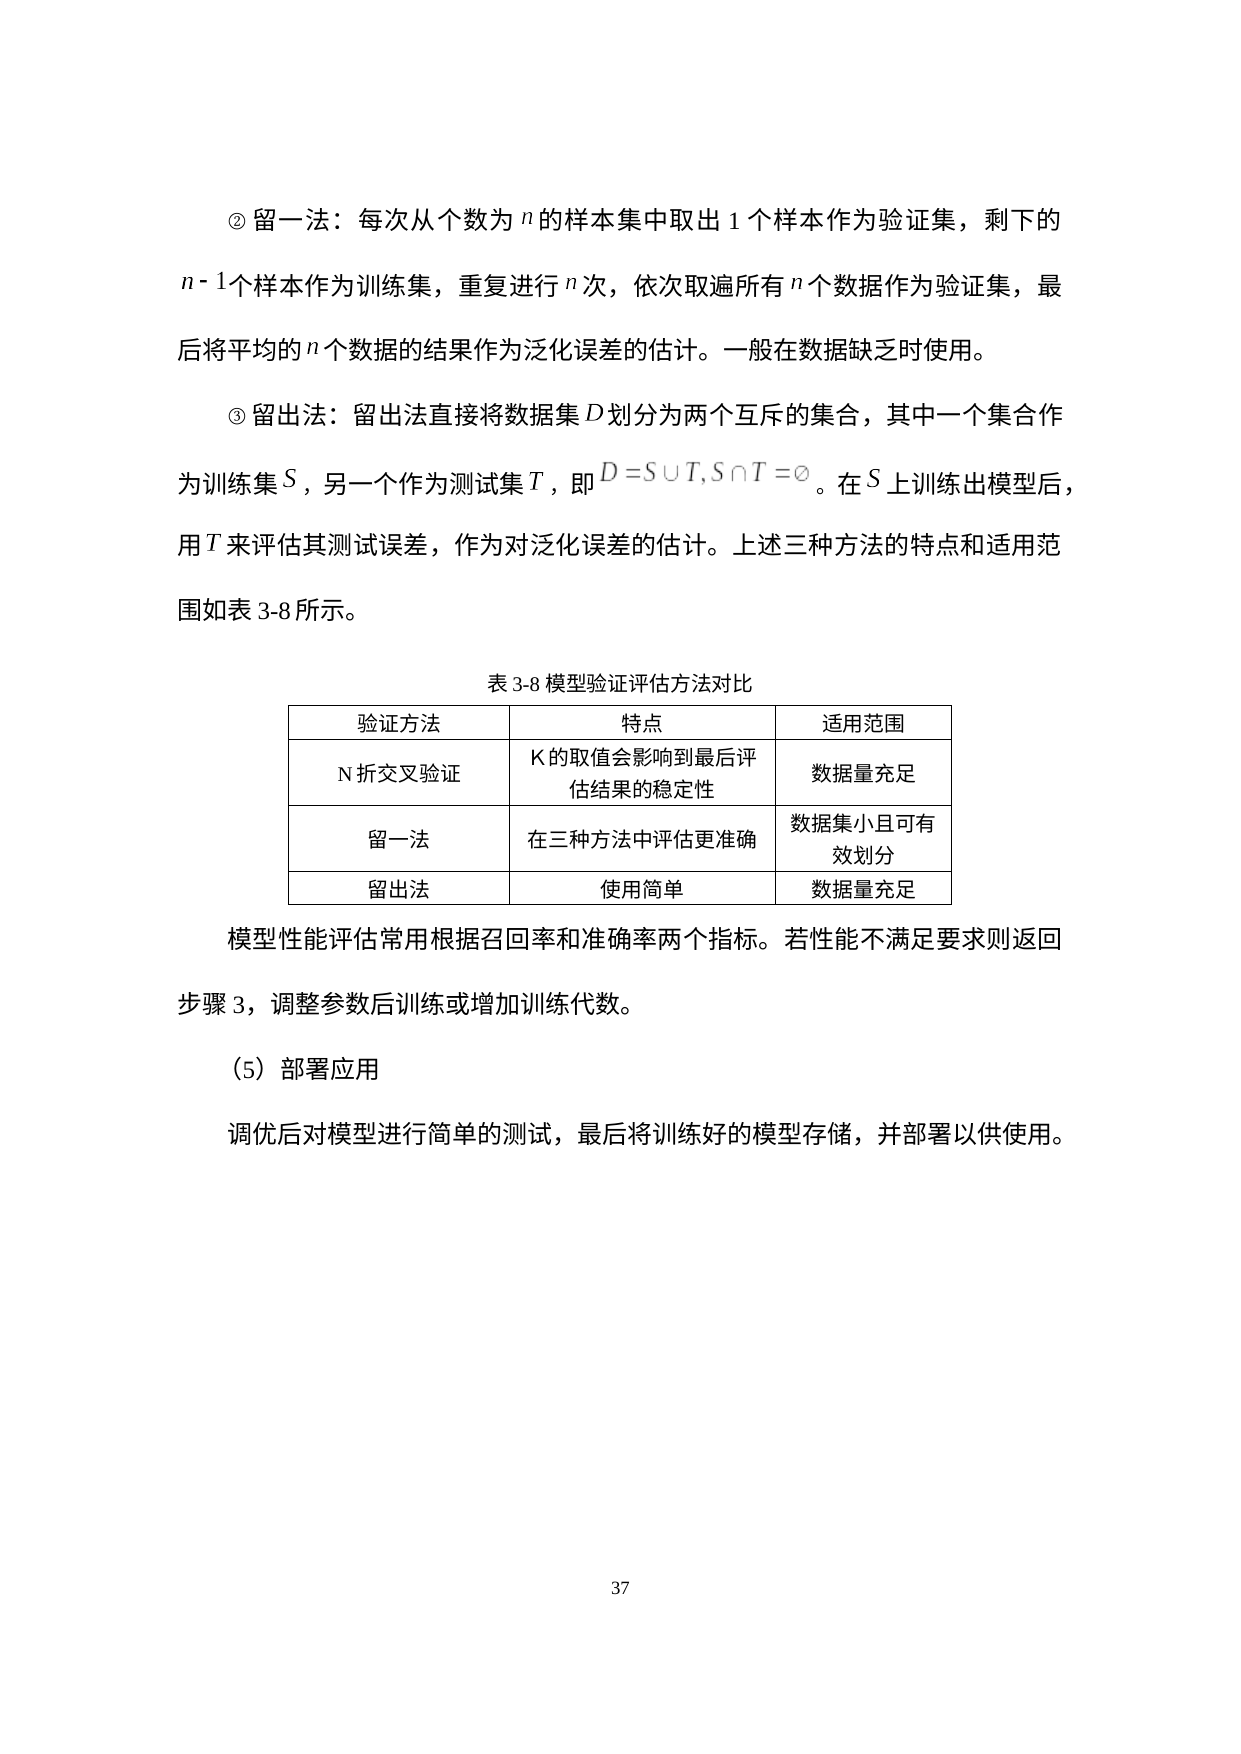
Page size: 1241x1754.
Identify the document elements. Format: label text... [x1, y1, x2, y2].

table_header 适用范围 [776, 706, 951, 739]
text 模型性能评估常用根据召回率和准确率两个指标。若性能不满足要求则返回步骤3，调整参数后训练或增加训练代数。 [177, 905, 1063, 1035]
text ③留出法：留出法直接将数据集划分为两个互斥的集合，其中一个集合作为训练集，另一个作为测试集，即。在上训练出模型后，用来评估其测试误差，作为对泛化误差的估计。上述三种方法的特点和适用范围如表3-8所示。 [177, 381, 1063, 641]
table_header 特点 [510, 706, 775, 739]
text 表3-8 模型验证评估方法对比 [177, 666, 1063, 699]
table_cell 数据量充足 [776, 872, 951, 904]
table_cell 在三种方法中评估更准确 [510, 806, 775, 871]
table_cell Ｋ的取值会影响到最后评估结果的稳定性 [510, 740, 775, 805]
table_cell 使用简单 [510, 872, 775, 904]
table_cell 数据量充足 [776, 740, 951, 805]
table_cell 留出法 [289, 872, 509, 904]
text （5）部署应用 [177, 1035, 1063, 1100]
table_cell 留一法 [289, 806, 509, 871]
text 调优后对模型进行简单的测试，最后将训练好的模型存储，并部署以供使用。 [177, 1100, 1063, 1165]
table_cell 数据集小且可有效划分 [776, 806, 951, 871]
table_cell N折交叉验证 [289, 740, 509, 805]
text ②留一法：每次从个数为的样本集中取出1个样本作为验证集，剩下的个样本作为训练集，重复进行次，依次取遍所有个数据作为验证集，最后将平均的个数据的结果作为泛化误差的估计。一般在数据缺乏时使用。 [177, 186, 1063, 381]
table_header 验证方法 [289, 706, 509, 739]
